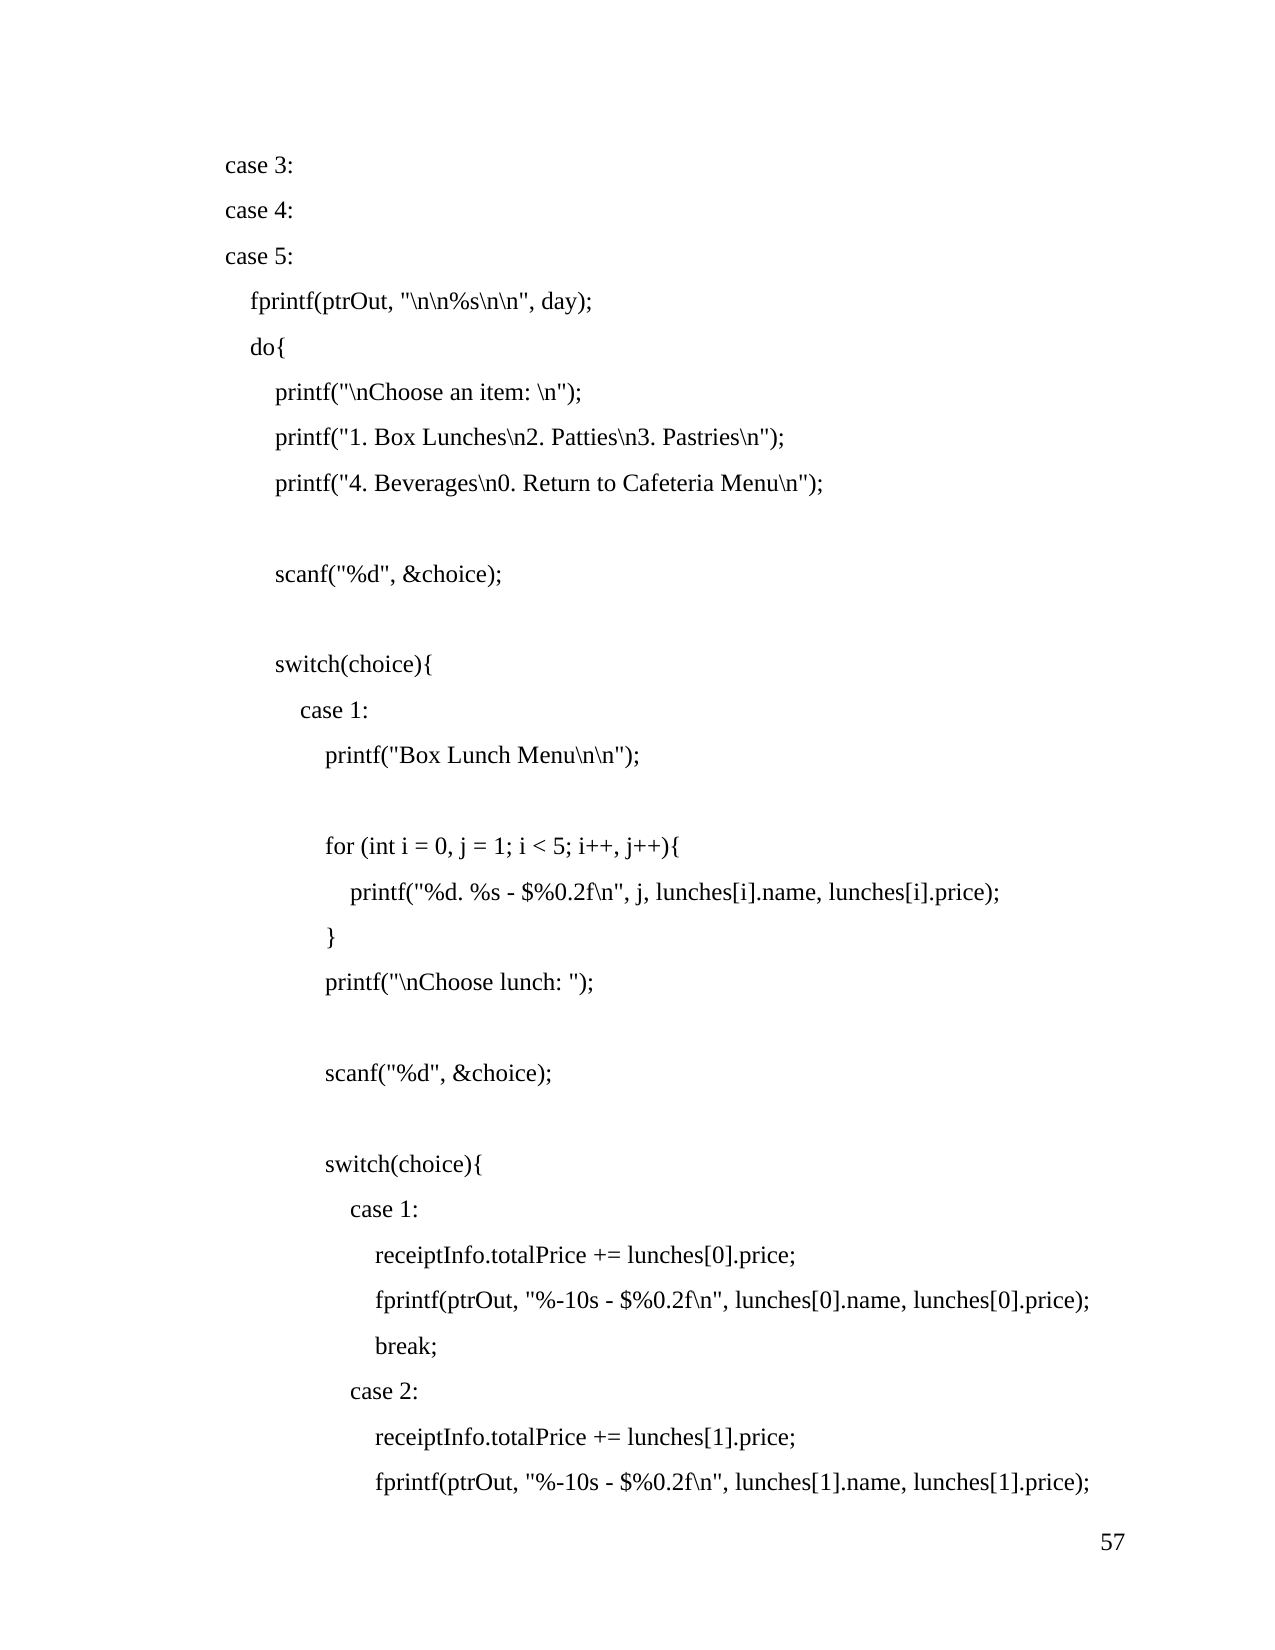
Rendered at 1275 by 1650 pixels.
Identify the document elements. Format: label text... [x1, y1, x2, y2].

text receiptInfo.totalPrice += lunches[1].price; [150, 1422, 1125, 1450]
text fprintf(ptrOut, "%-10s - $%0.2f\n", lunches[1].name, lunches[1].price); [150, 1467, 1125, 1496]
text switch(choice){ [150, 1149, 1125, 1178]
text printf("\nChoose an item: \n"); [150, 377, 1125, 406]
text } [150, 922, 1125, 951]
text switch(choice){ [150, 649, 1125, 678]
text do{ [150, 332, 1125, 360]
text printf("\nChoose lunch: "); [150, 967, 1125, 996]
text break; [150, 1331, 1125, 1359]
text printf("%d. %s - $%0.2f\n", j, lunches[i].name, lunches[i].price); [150, 877, 1125, 905]
text case 5: [150, 241, 1125, 269]
text scanf("%d", &choice); [150, 1058, 1125, 1087]
text printf("1. Box Lunches\n2. Patties\n3. Pastries\n"); [150, 422, 1125, 451]
text case 1: [150, 695, 1125, 724]
text fprintf(ptrOut, "\n\n%s\n\n", day); [150, 286, 1125, 315]
text case 3: [150, 150, 1125, 179]
text case 2: [150, 1376, 1125, 1405]
text fprintf(ptrOut, "%-10s - $%0.2f\n", lunches[0].name, lunches[0].price); [150, 1285, 1125, 1314]
text for (int i = 0, j = 1; i < 5; i++, j++){ [150, 831, 1125, 860]
text receiptInfo.totalPrice += lunches[0].price; [150, 1240, 1125, 1269]
text case 4: [150, 195, 1125, 224]
text printf("Box Lunch Menu\n\n"); [150, 740, 1125, 769]
text scanf("%d", &choice); [150, 559, 1125, 587]
text printf("4. Beverages\n0. Return to Cafeteria Menu\n"); [150, 468, 1125, 497]
text case 1: [150, 1194, 1125, 1223]
